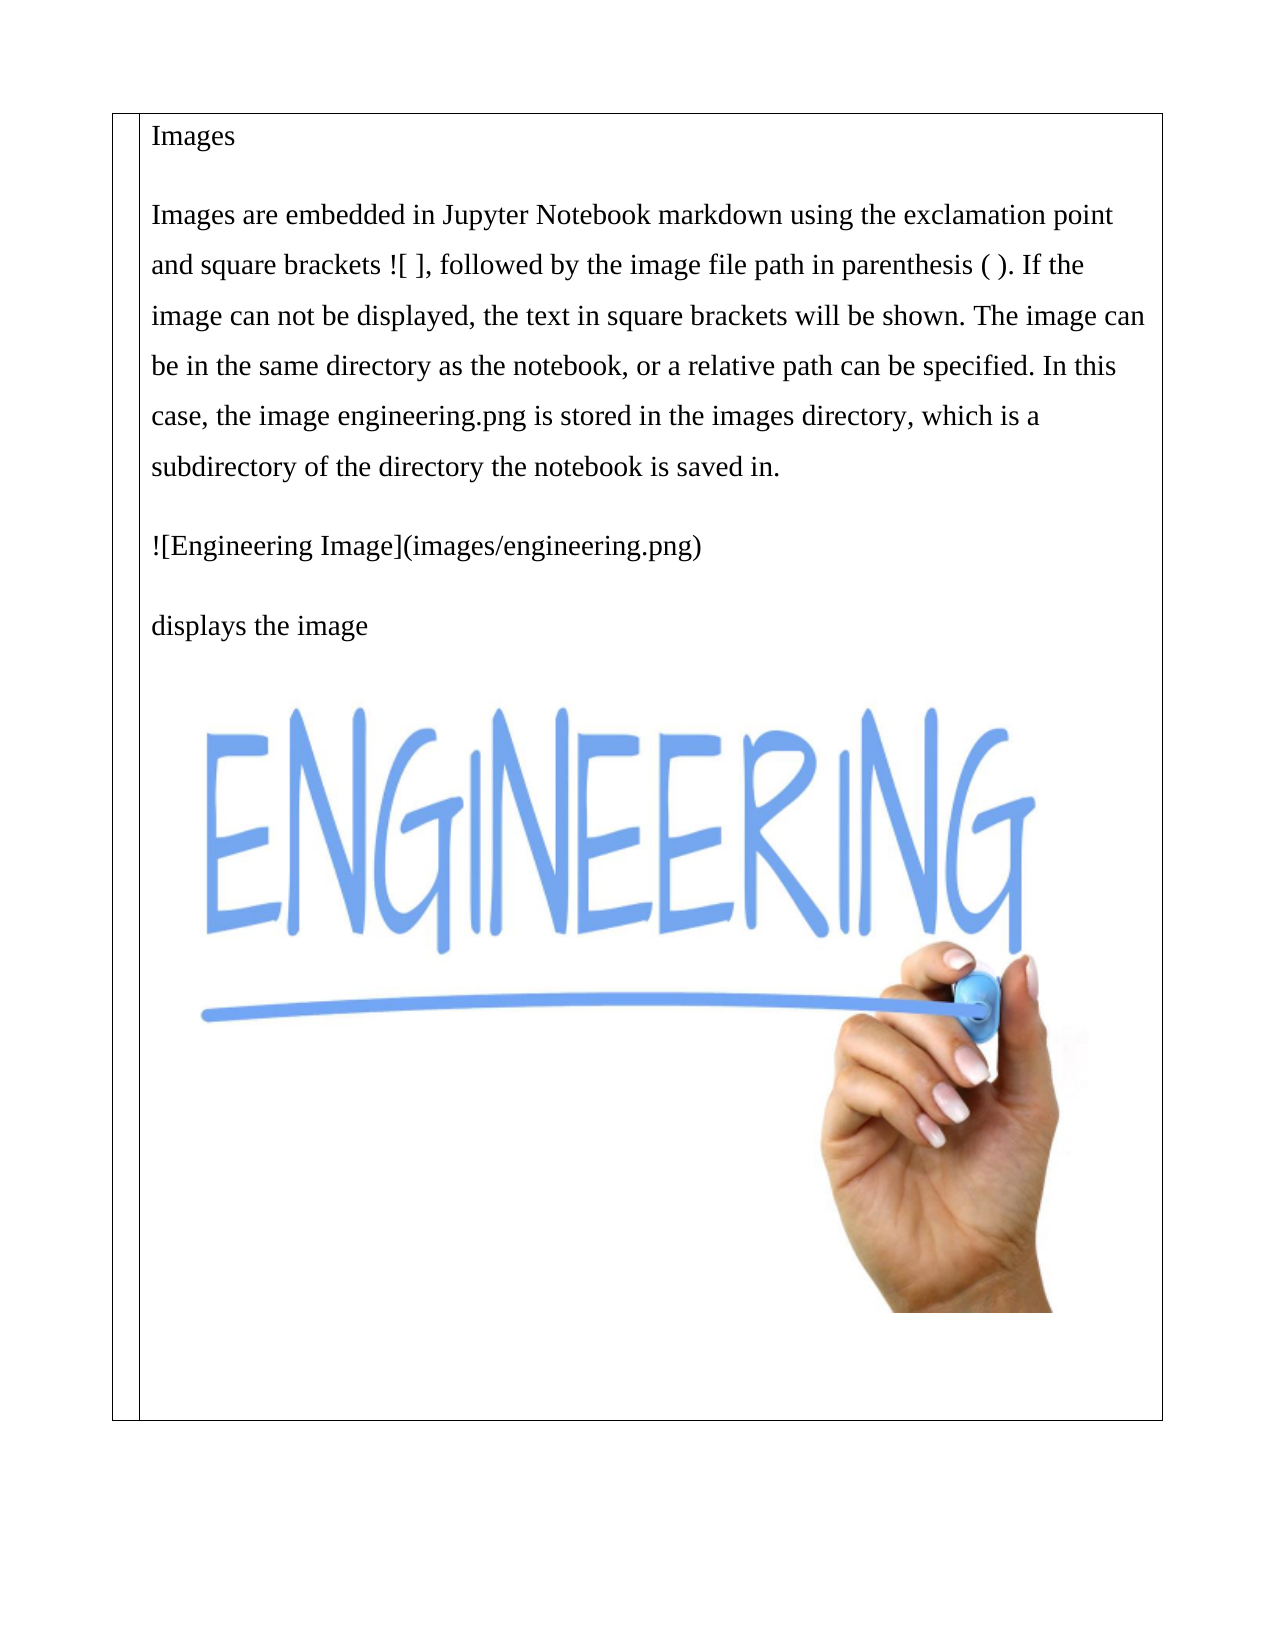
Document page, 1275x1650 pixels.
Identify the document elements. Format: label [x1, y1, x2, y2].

picture [151, 687, 1089, 1313]
table_cell [140, 114, 1162, 1419]
table_cell [113, 114, 139, 1419]
